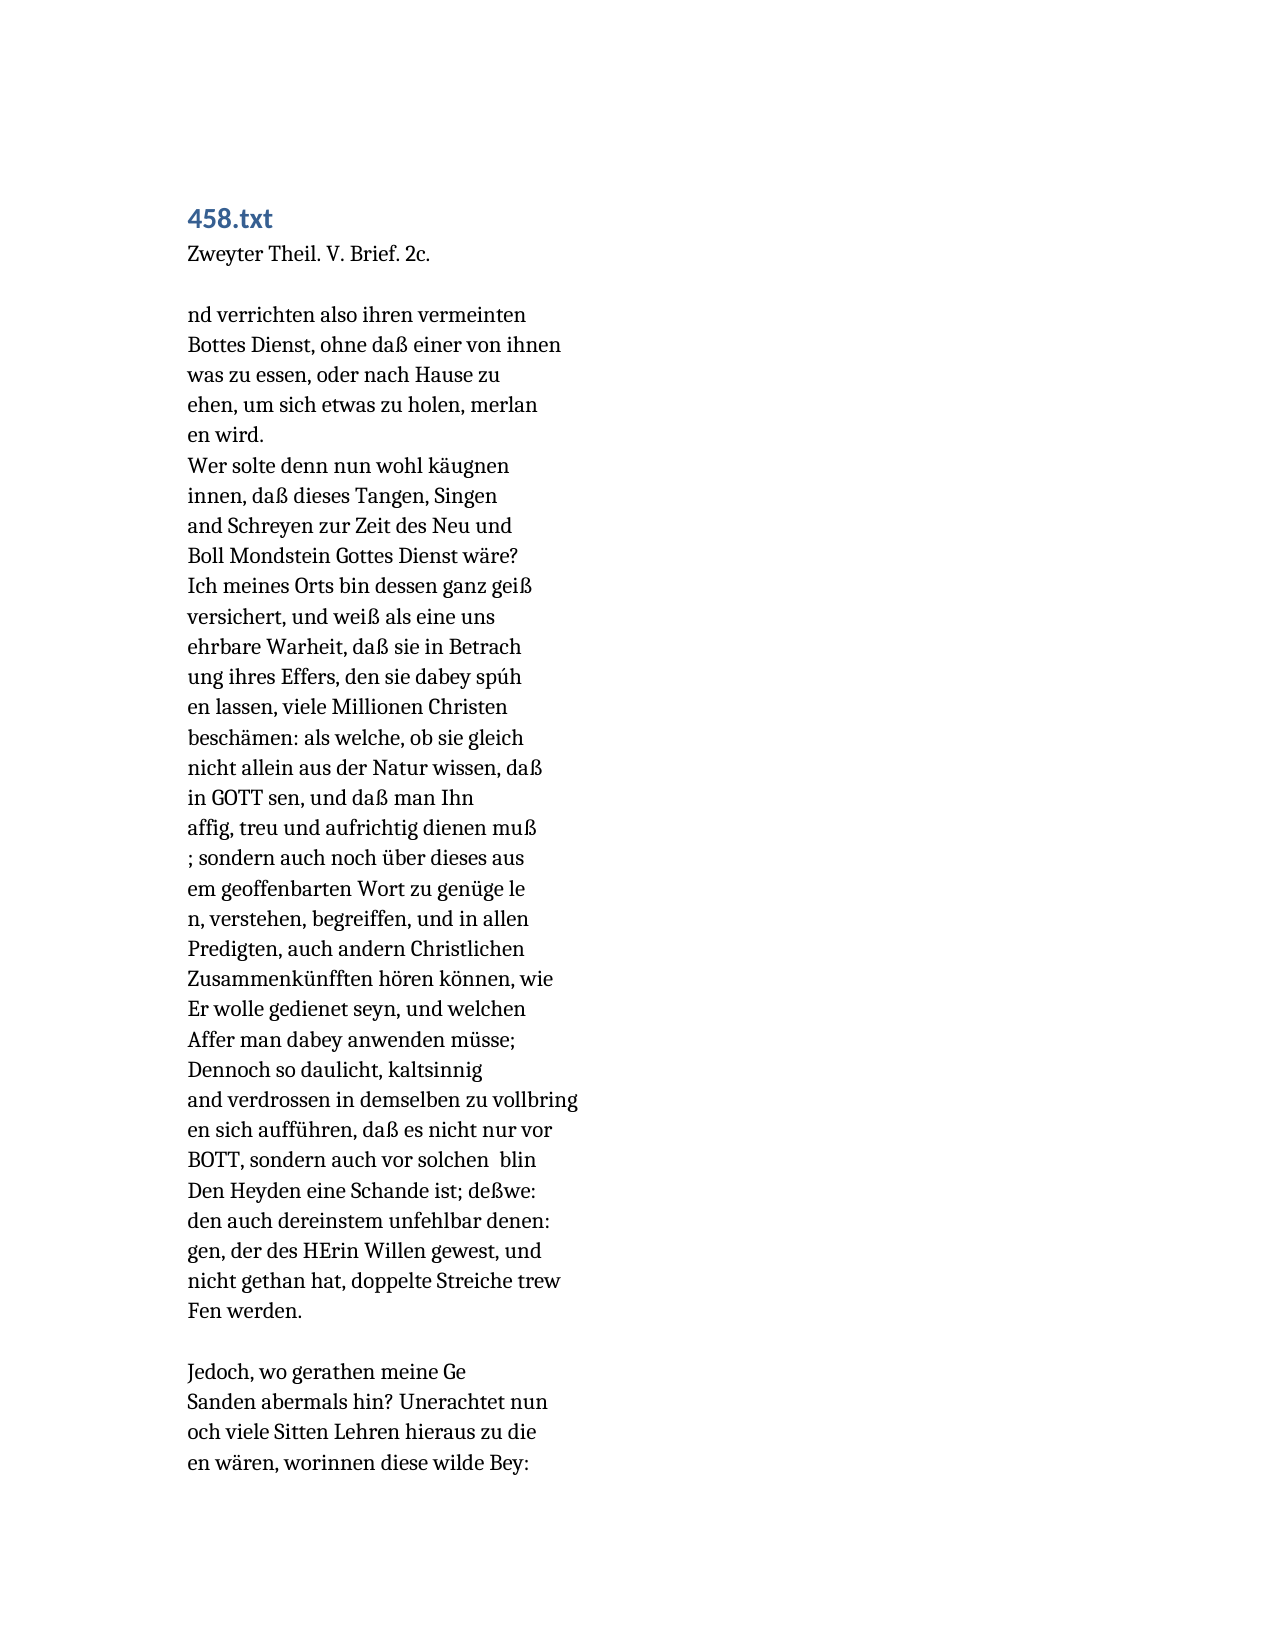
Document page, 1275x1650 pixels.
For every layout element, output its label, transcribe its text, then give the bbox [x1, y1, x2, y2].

subtitle 458.txt [187, 200, 1087, 236]
